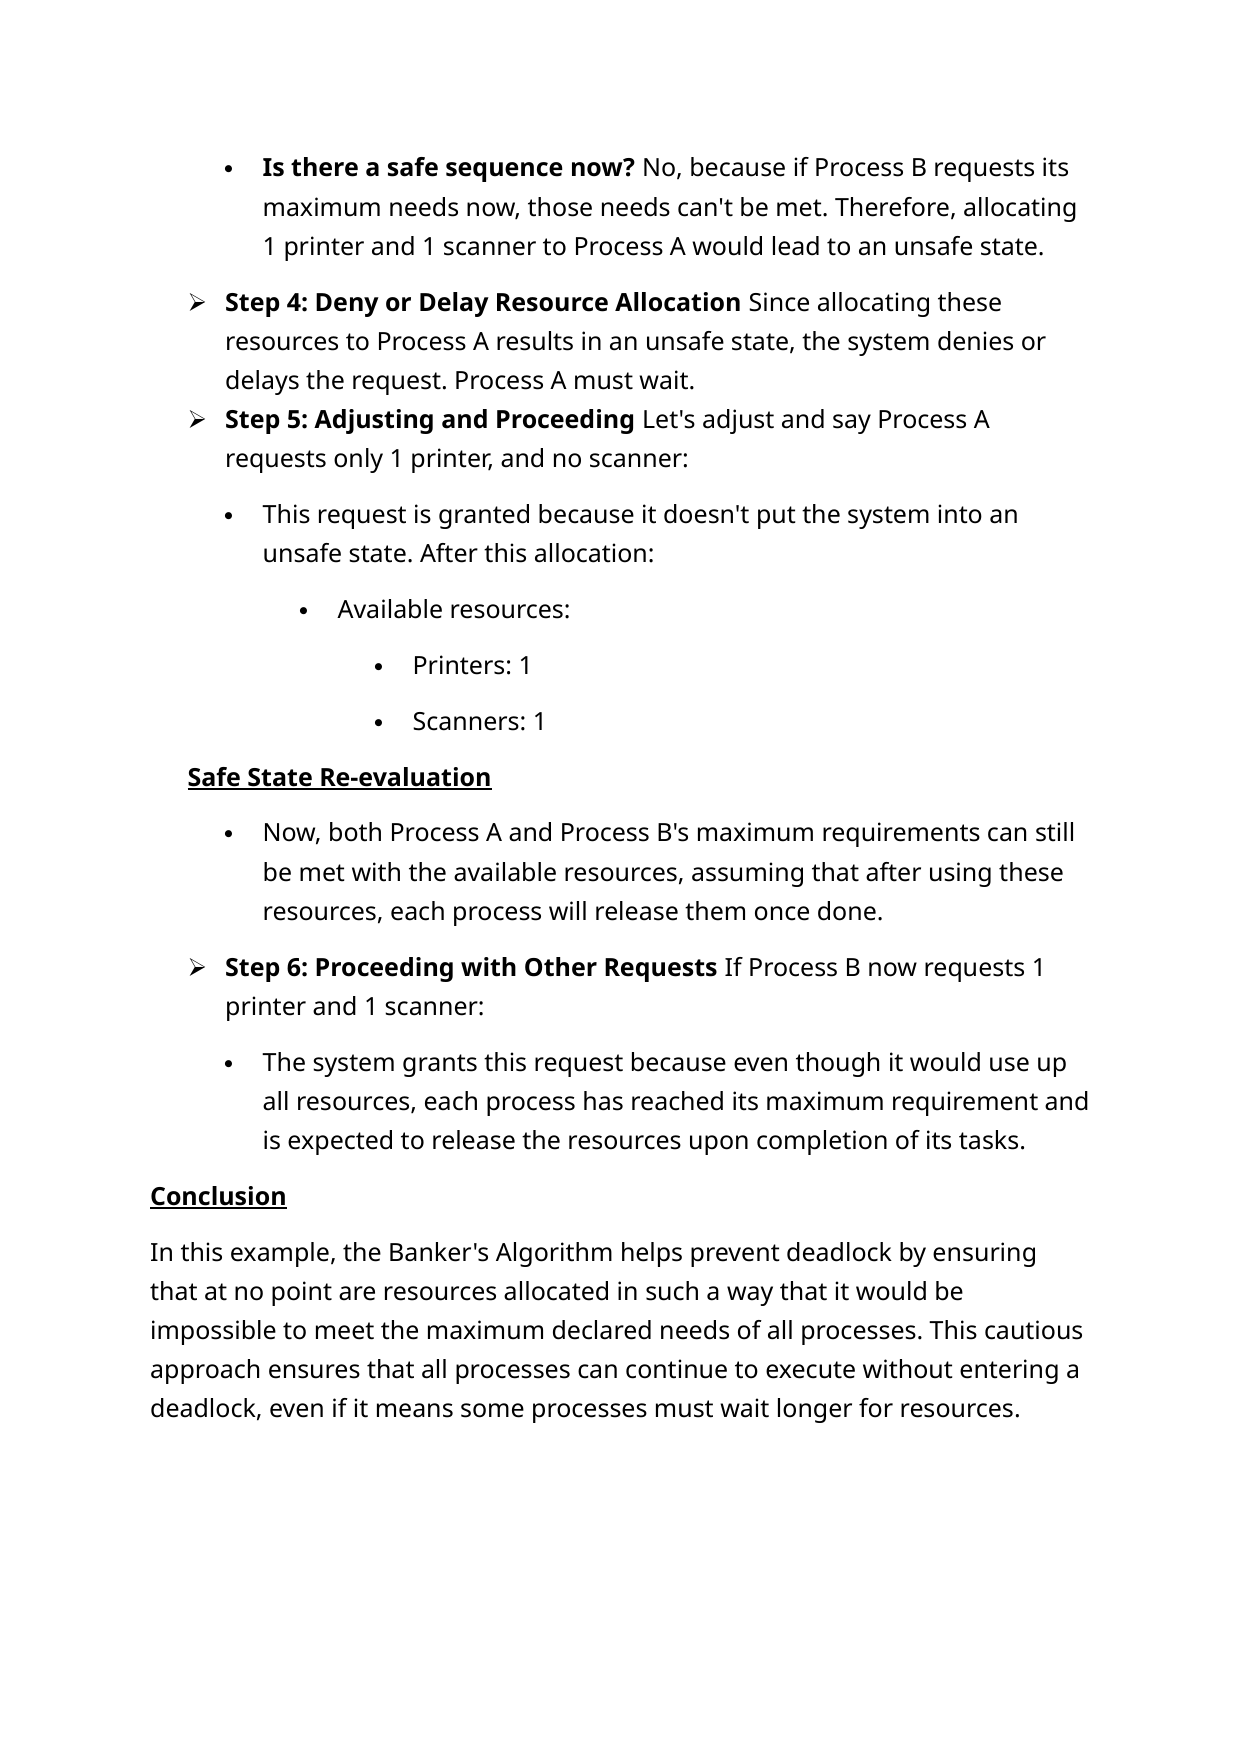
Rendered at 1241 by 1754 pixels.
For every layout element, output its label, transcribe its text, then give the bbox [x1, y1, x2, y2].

text Safe State Re-evaluation [187, 759, 1090, 793]
text In this example, the Banker's Algorithm helps prevent deadlock by ensuring that at no point are resources allocated in such a way that it would be impossible to meet the maximum declared needs of all processes. This cautious approach ensures that all processes can continue to execute without entering a deadlock, even if it means some processes must wait longer for resources. [150, 1234, 1090, 1425]
text Conclusion [150, 1178, 1090, 1212]
list Step 5: Adjusting and Proceeding Let's adjust and say Process A requests only 1 printer, and no scanner: [187, 402, 1090, 475]
list Scanners: 1 [375, 703, 1090, 737]
list Step 6: Proceeding with Other Requests If Process B now requests 1 printer and 1 scanner: [187, 949, 1090, 1022]
list Is there a safe sequence now? No, because if Process B requests its maximum needs now, those needs can't be met. Therefore, allocating 1 printer and 1 scanner to Process A would lead to an unsafe state. [225, 150, 1090, 262]
list Step 4: Deny or Delay Resource Allocation Since allocating these resources to Process A results in an unsafe state, the system denies or delays the request. Process A must wait. [187, 284, 1090, 397]
list This request is granted because it doesn't put the system into an unsafe state. After this allocation: [225, 497, 1090, 570]
list Printers: 1 [375, 647, 1090, 682]
list The system grants this request because even though it would use up all resources, each process has reached its maximum requirement and is expected to release the resources upon completion of its tasks. [225, 1044, 1090, 1157]
list Available resources: [300, 592, 1090, 626]
list Now, both Process A and Process B's maximum requirements can still be met with the available resources, assuming that after using these resources, each process will release them once done. [225, 815, 1090, 927]
